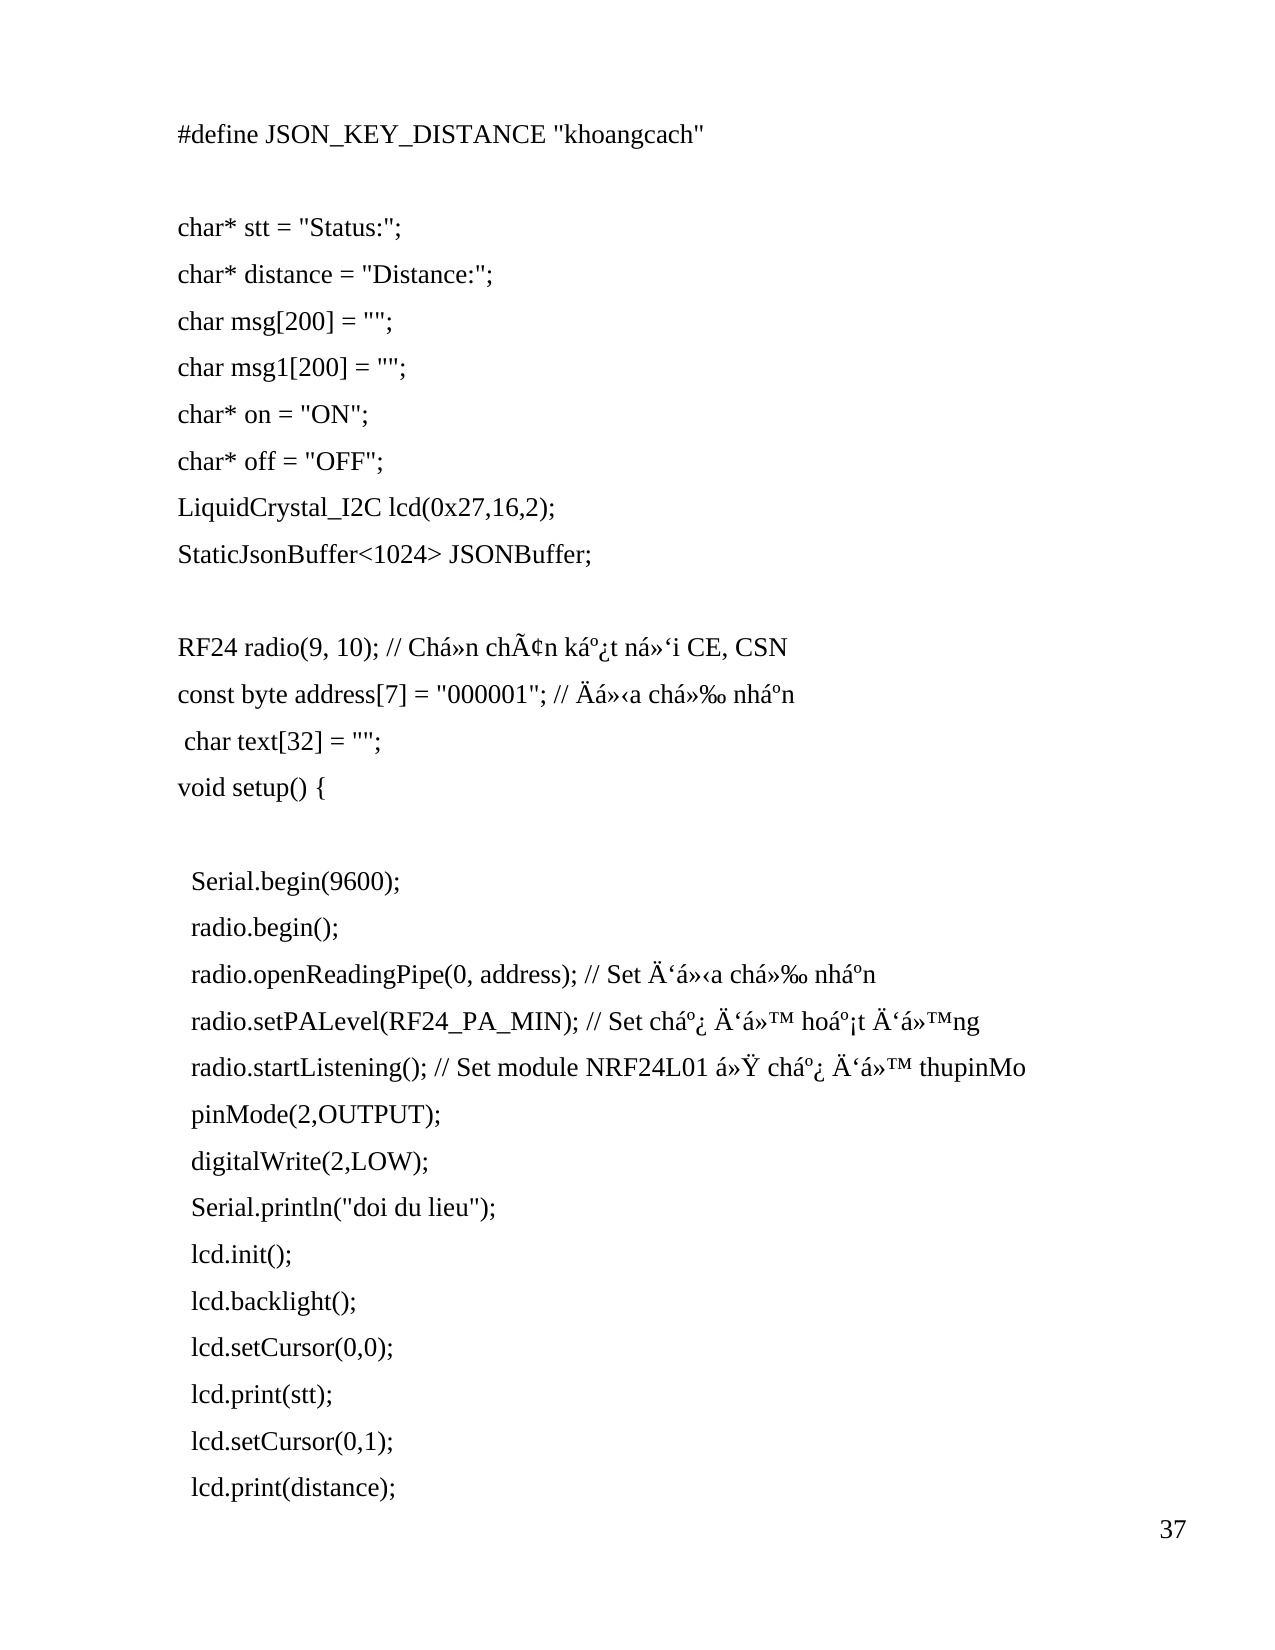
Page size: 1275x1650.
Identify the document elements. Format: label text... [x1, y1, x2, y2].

text StaticJsonBuffer<1024> JSONBuffer; [177, 538, 1186, 569]
text RF24 radio(9, 10); // Chá»n chÃ¢n káº¿t ná»‘i CE, CSN [177, 631, 1186, 663]
text void setup() { [177, 771, 1186, 803]
text lcd.init(); [177, 1238, 1186, 1269]
text radio.openReadingPipe(0, address); // Set Ä‘á»‹a chá»‰ nháº­n [177, 958, 1186, 989]
text char* stt = "Status:"; [177, 211, 1186, 243]
text pinMode(2,OUTPUT); [177, 1098, 1186, 1129]
text const byte address[7] = "000001"; // Äá»‹a chá»‰ nháº­n [177, 678, 1186, 709]
text lcd.print(distance); [177, 1471, 1186, 1503]
text Serial.begin(9600); [177, 865, 1186, 896]
text lcd.backlight(); [177, 1285, 1186, 1316]
text lcd.setCursor(0,0); [177, 1331, 1186, 1363]
text Serial.println("doi du lieu"); [177, 1191, 1186, 1223]
text #define JSON_KEY_DISTANCE "khoangcach" [177, 118, 1186, 149]
text lcd.setCursor(0,1); [177, 1425, 1186, 1456]
text char* on = "ON"; [177, 398, 1186, 429]
text radio.begin(); [177, 911, 1186, 943]
text char* off = "OFF"; [177, 445, 1186, 476]
text digitalWrite(2,LOW); [177, 1145, 1186, 1176]
text char msg[200] = ""; [177, 305, 1186, 336]
text radio.startListening(); // Set module NRF24L01 á»Ÿ cháº¿ Ä‘á»™ thupinMo [177, 1051, 1186, 1083]
text char msg1[200] = ""; [177, 351, 1186, 383]
text LiquidCrystal_I2C lcd(0x27,16,2); [177, 491, 1186, 523]
text char* distance = "Distance:"; [177, 258, 1186, 289]
text char text[32] = ""; [177, 725, 1186, 756]
text radio.setPALevel(RF24_PA_MIN); // Set cháº¿ Ä‘á»™ hoáº¡t Ä‘á»™ng [177, 1005, 1186, 1036]
text lcd.print(stt); [177, 1378, 1186, 1409]
